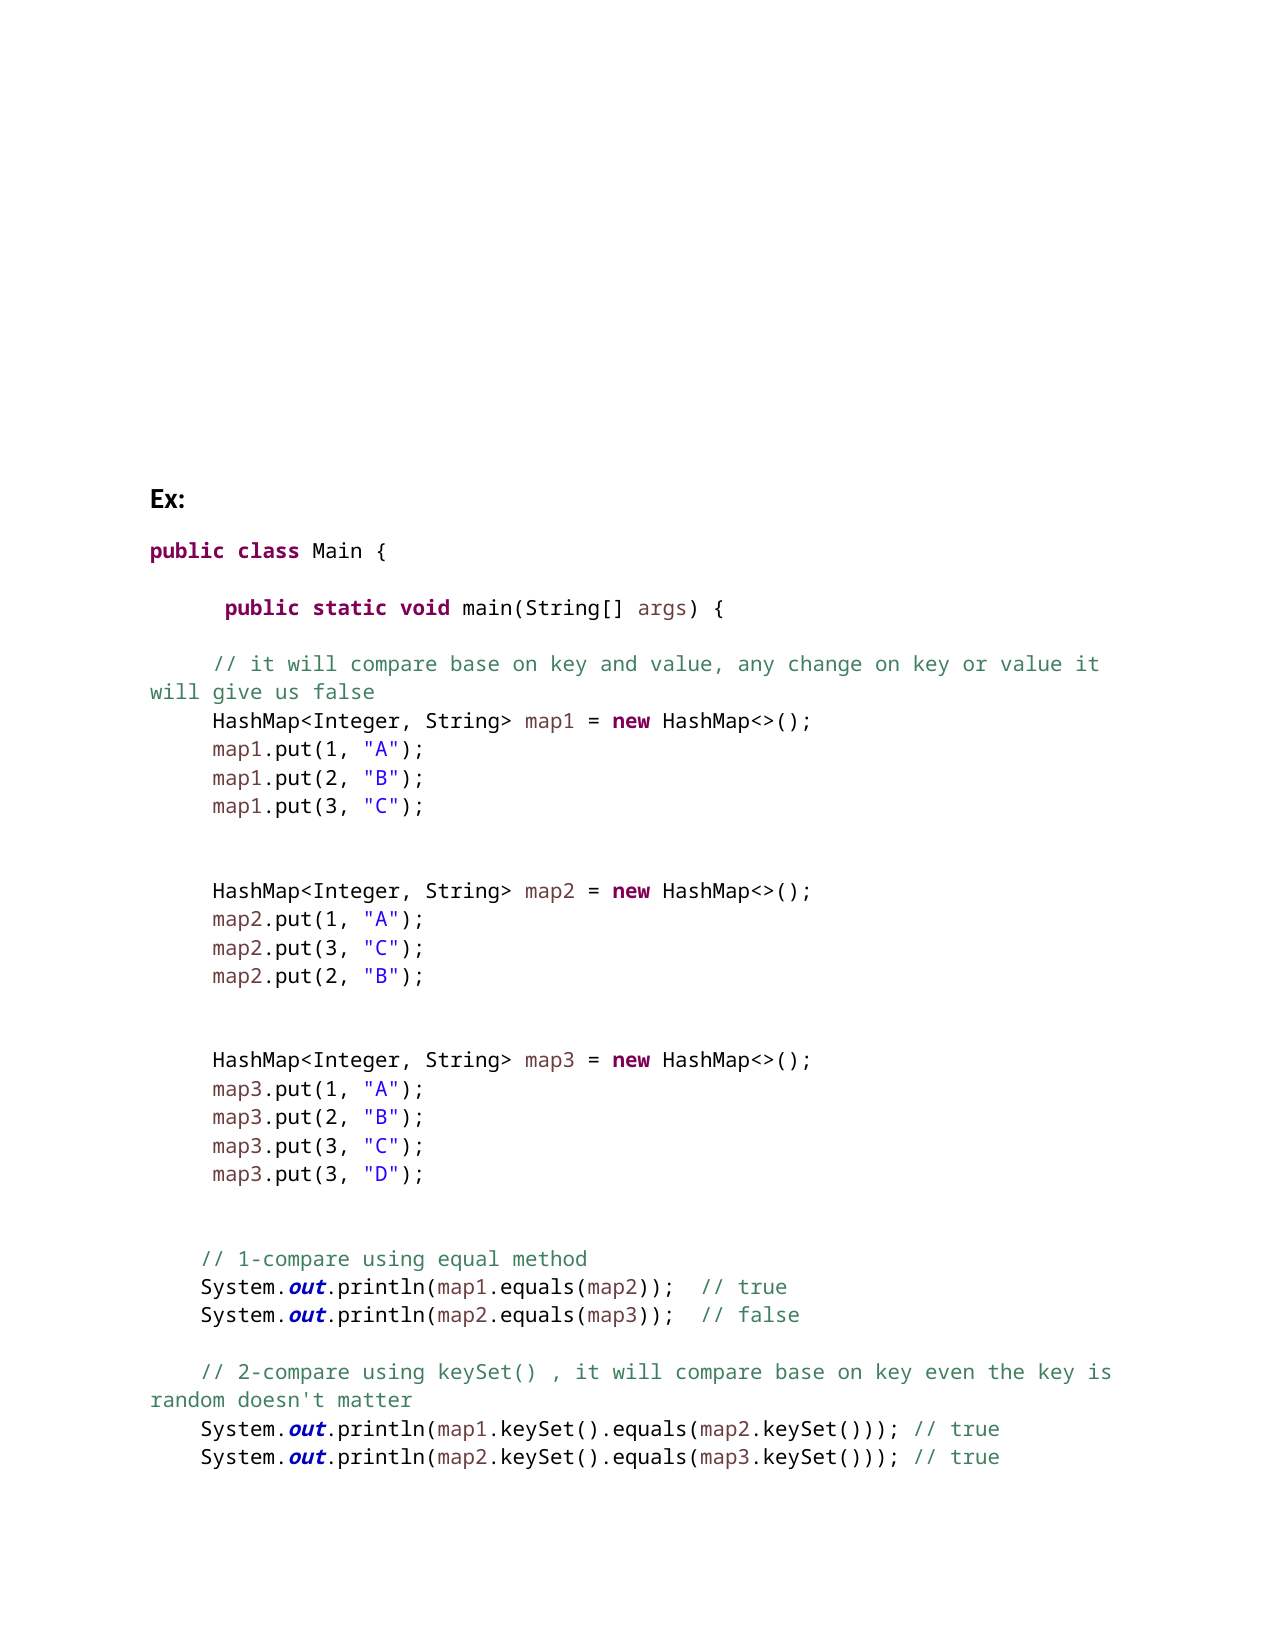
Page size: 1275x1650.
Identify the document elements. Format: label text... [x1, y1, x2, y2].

text map2.put(2, "B"); [150, 961, 1125, 989]
text map3.put(2, "B"); [150, 1102, 1125, 1131]
text Ex: [150, 481, 1125, 516]
text HashMap<Integer, String> map2 = new HashMap<>(); [150, 876, 1125, 904]
text System.out.println(map1.equals(map2)); // true [150, 1272, 1125, 1301]
text HashMap<Integer, String> map1 = new HashMap<>(); [150, 706, 1125, 734]
text public static void main(String[] args) { [150, 593, 1125, 621]
text map1.put(3, "C"); [150, 791, 1125, 820]
text // 2-compare using keySet() , it will compare base on key even the key is random doesn't matter [150, 1357, 1125, 1414]
text map1.put(2, "B"); [150, 763, 1125, 791]
text System.out.println(map2.keySet().equals(map3.keySet())); // true [150, 1442, 1125, 1471]
text map3.put(3, "C"); [150, 1131, 1125, 1159]
text public class Main { [150, 536, 1125, 564]
text map3.put(3, "D"); [150, 1159, 1125, 1188]
text map2.put(3, "C"); [150, 933, 1125, 961]
text System.out.println(map2.equals(map3)); // false [150, 1301, 1125, 1329]
text // it will compare base on key and value, any change on key or value it will give us false [150, 649, 1125, 706]
text map3.put(1, "A"); [150, 1074, 1125, 1102]
text // 1-compare using equal method [150, 1244, 1125, 1272]
text HashMap<Integer, String> map3 = new HashMap<>(); [150, 1046, 1125, 1074]
text System.out.println(map1.keySet().equals(map2.keySet())); // true [150, 1414, 1125, 1442]
text map1.put(1, "A"); [150, 734, 1125, 763]
text map2.put(1, "A"); [150, 904, 1125, 933]
